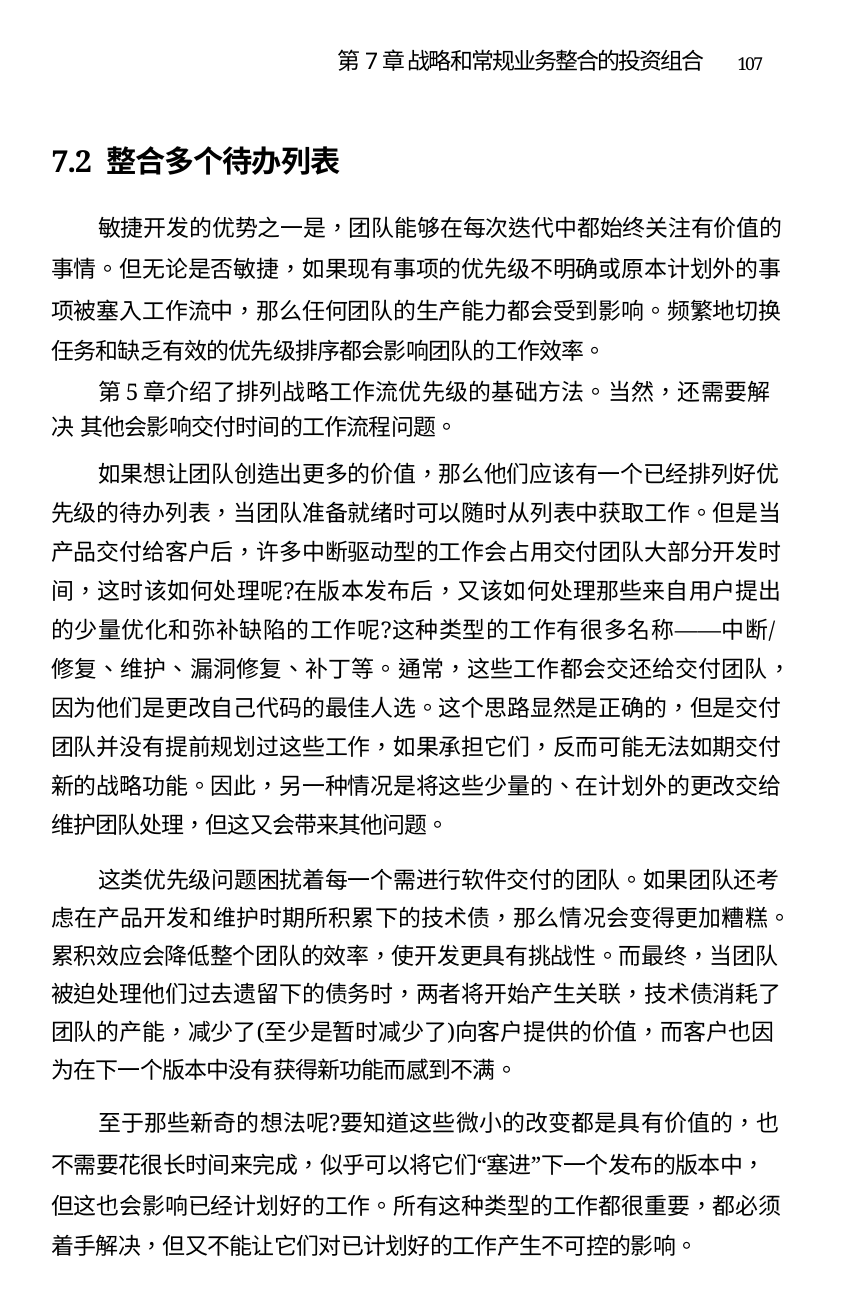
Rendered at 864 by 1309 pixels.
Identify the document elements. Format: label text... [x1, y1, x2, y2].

text 至于那些新奇的想法呢?要知道这些微小的改变都是具有价值的，也 不需要花很长时间来完成，似乎可以将它们“塞进”下一个发布的版本中， 但这也会影响已经计划好的工作。所有这种类型的工作都很重要，都必须 [51, 1107, 792, 1222]
text 第7章 战略和常规业务整合的投资组合 107 [337, 47, 792, 75]
text 敏捷开发的优势之一是，团队能够在每次迭代中都始终关注有价值的 事情。但无论是否敏捷，如果现有事项的优先级不明确或原本计划外的事 项被塞入工作流中，那么任何团队的生产能力都会受到影响。频繁地切换 [51, 212, 783, 326]
text 着手解决，但又不能让它们对已计划好的工作产生不可控的影响。 [51, 1232, 792, 1260]
text 这类优先级问题困扰着每一个需进行软件交付的团队。如果团队还考 虑在产品开发和维护时期所积累下的技术债，那么情况会变得更加糟糕。 累积效应会降低整个团队的效率，使开发更具有挑战性。而最终，当团队 被迫处理他们过去遗留下的债务时，两者将开始产生关联，技术债消耗了 团队的产能，减少了(至少是暂时减少了)向客户提供的价值，而客户也因 为在下一个版本中没有获得新功能而感到不满。 [51, 864, 792, 1086]
text 第5章介绍了排列战略工作流优先级的基础方法。当然，还需要解决 其他会影响交付时间的工作流程问题。 [51, 376, 783, 442]
text 如果想让团队创造出更多的价值，那么他们应该有一个已经排列好优 先级的待办列表，当团队准备就绪时可以随时从列表中获取工作。但是当 产品交付给客户后，许多中断驱动型的工作会占用交付团队大部分开发时 间，这时该如何处理呢?在版本发布后，又该如何处理那些来自用户提出 的少量优化和弥补缺陷的工作呢?这种类型的工作有很多名称——中断/ 修复、维护、漏洞修复、补丁等。通常，这些工作都会交还给交付团队， 因为他们是更改自己代码的最佳人选。这个思路显然是正确的，但是交付 团队并没有提前规划过这些工作，如果承担它们，反而可能无法如期交付 新的战略功能。因此，另一种情况是将这些少量的、在计划外的更改交给 维护团队处理，但这又会带来其他问题。 [51, 458, 792, 840]
text 7.2 整合多个待办列表 [51, 142, 792, 180]
text 任务和缺乏有效的优先级排序都会影响团队的工作效率。 [51, 336, 792, 365]
